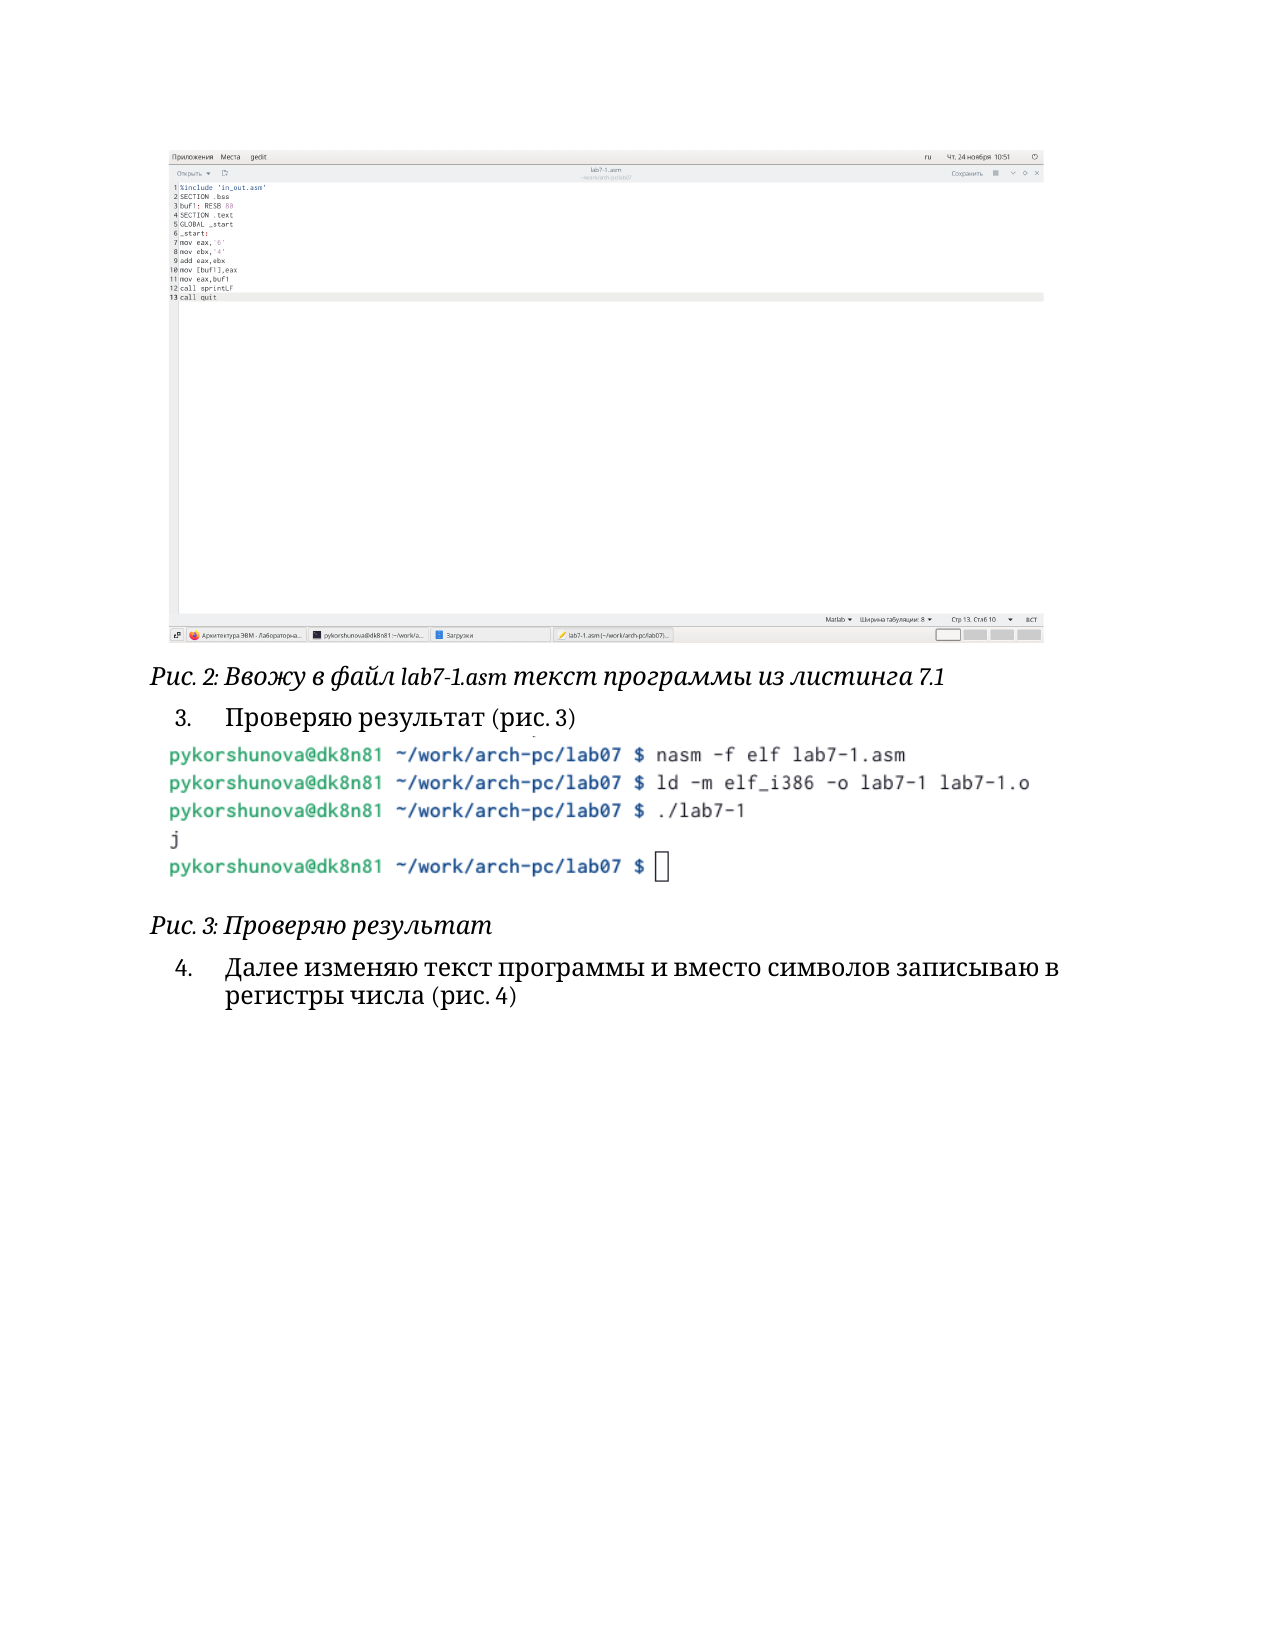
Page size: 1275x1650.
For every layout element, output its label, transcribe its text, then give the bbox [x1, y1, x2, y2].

list Проверяю результат (рис. 3) [175, 704, 1125, 733]
picture [168, 736, 1044, 892]
text Рис. 3: Проверяю результат [150, 912, 1125, 941]
picture [168, 150, 1044, 643]
list Далее изменяю текст программы и вместо символов записываю в регистры числа (рис. 4) [175, 953, 1125, 1011]
text Рис. 2: Ввожу в файл lab7-1.asm текст программы из листинга 7.1 [150, 663, 1125, 692]
